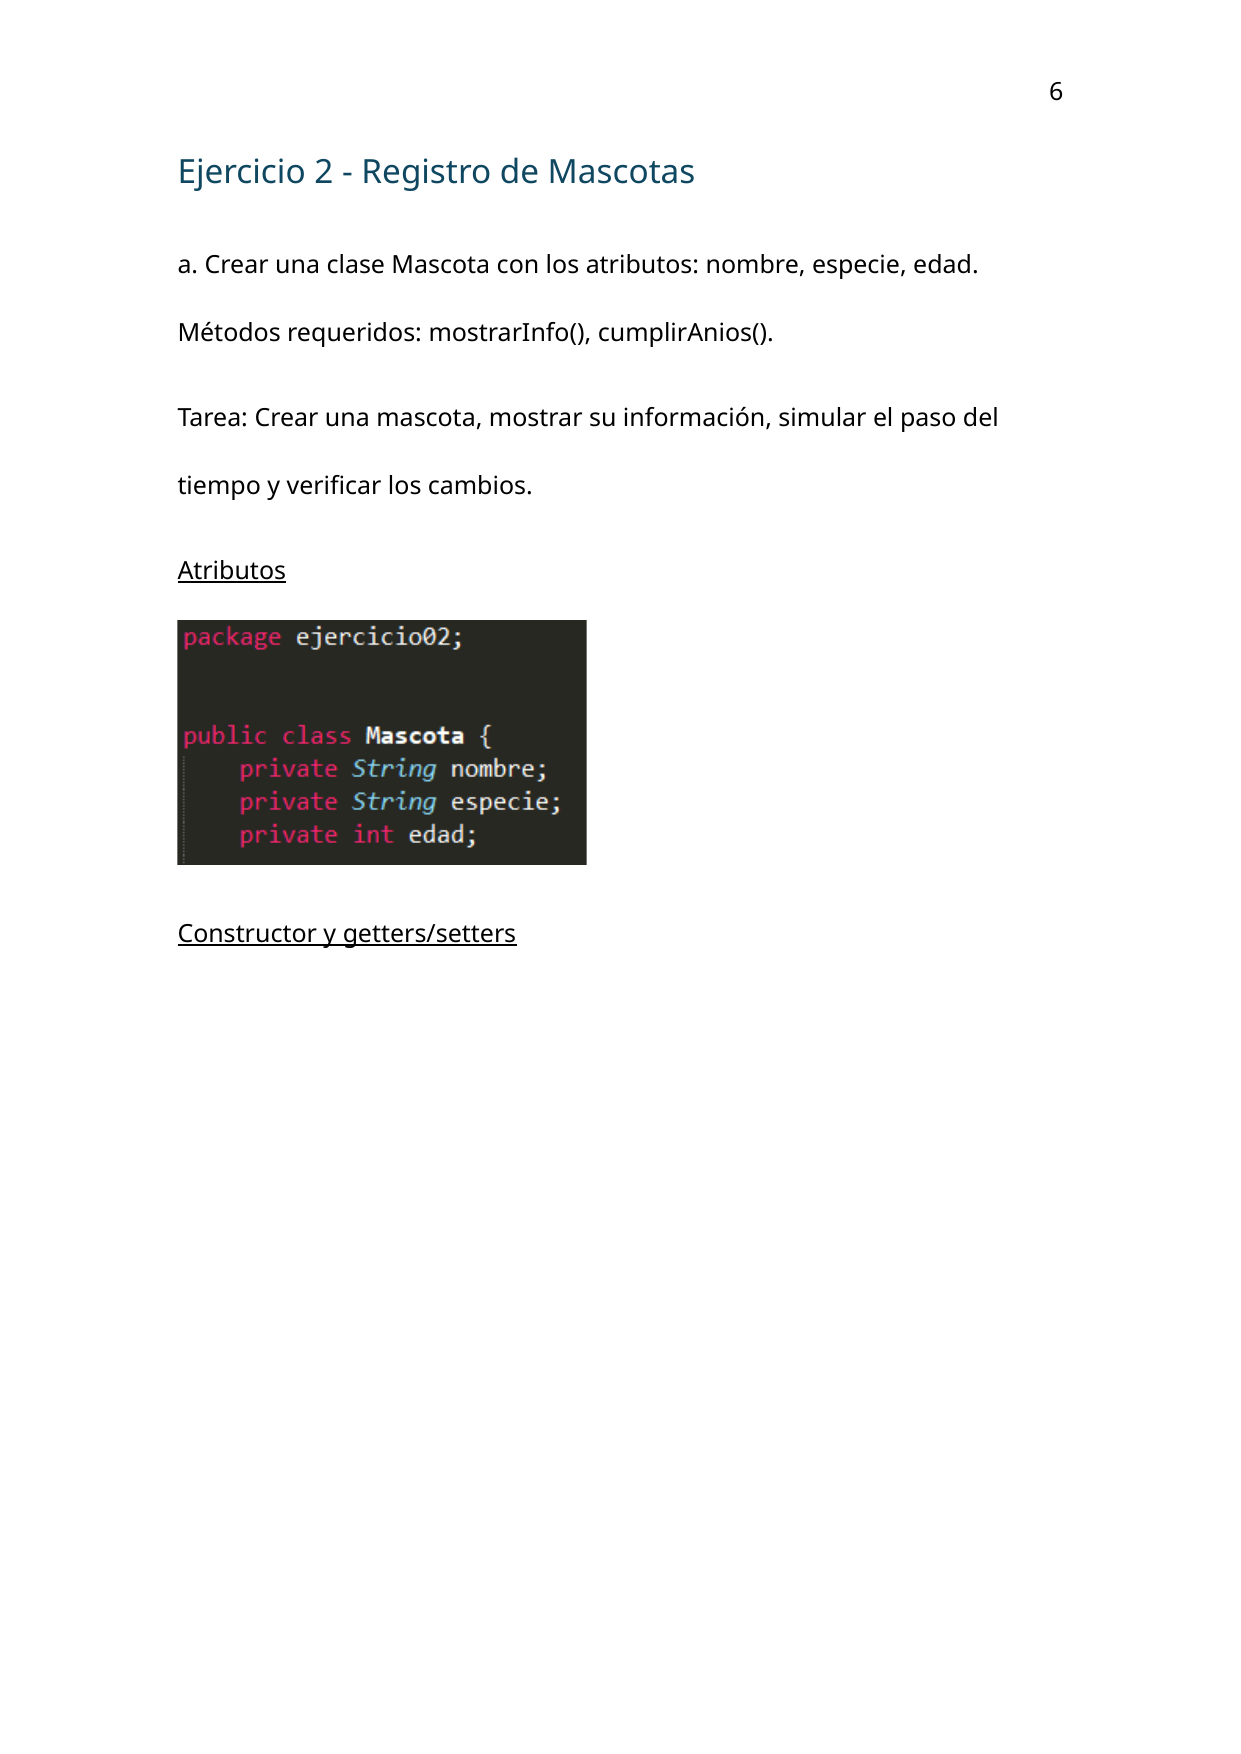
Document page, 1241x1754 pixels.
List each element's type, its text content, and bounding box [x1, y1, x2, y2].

text Tarea: Crear una mascota, mostrar su información, simular el paso del tiempo y verificar los cambios. [177, 400, 1063, 502]
text a. Crear una clase Mascota con los atributos: nombre, especie, edad. Métodos requeridos: mostrarInfo(), cumplirAnios(). [177, 247, 1063, 349]
subtitle Ejercicio 2 - Registro de Mascotas [177, 148, 1063, 193]
text Constructor y getters/setters [177, 915, 1063, 949]
picture [177, 620, 587, 865]
